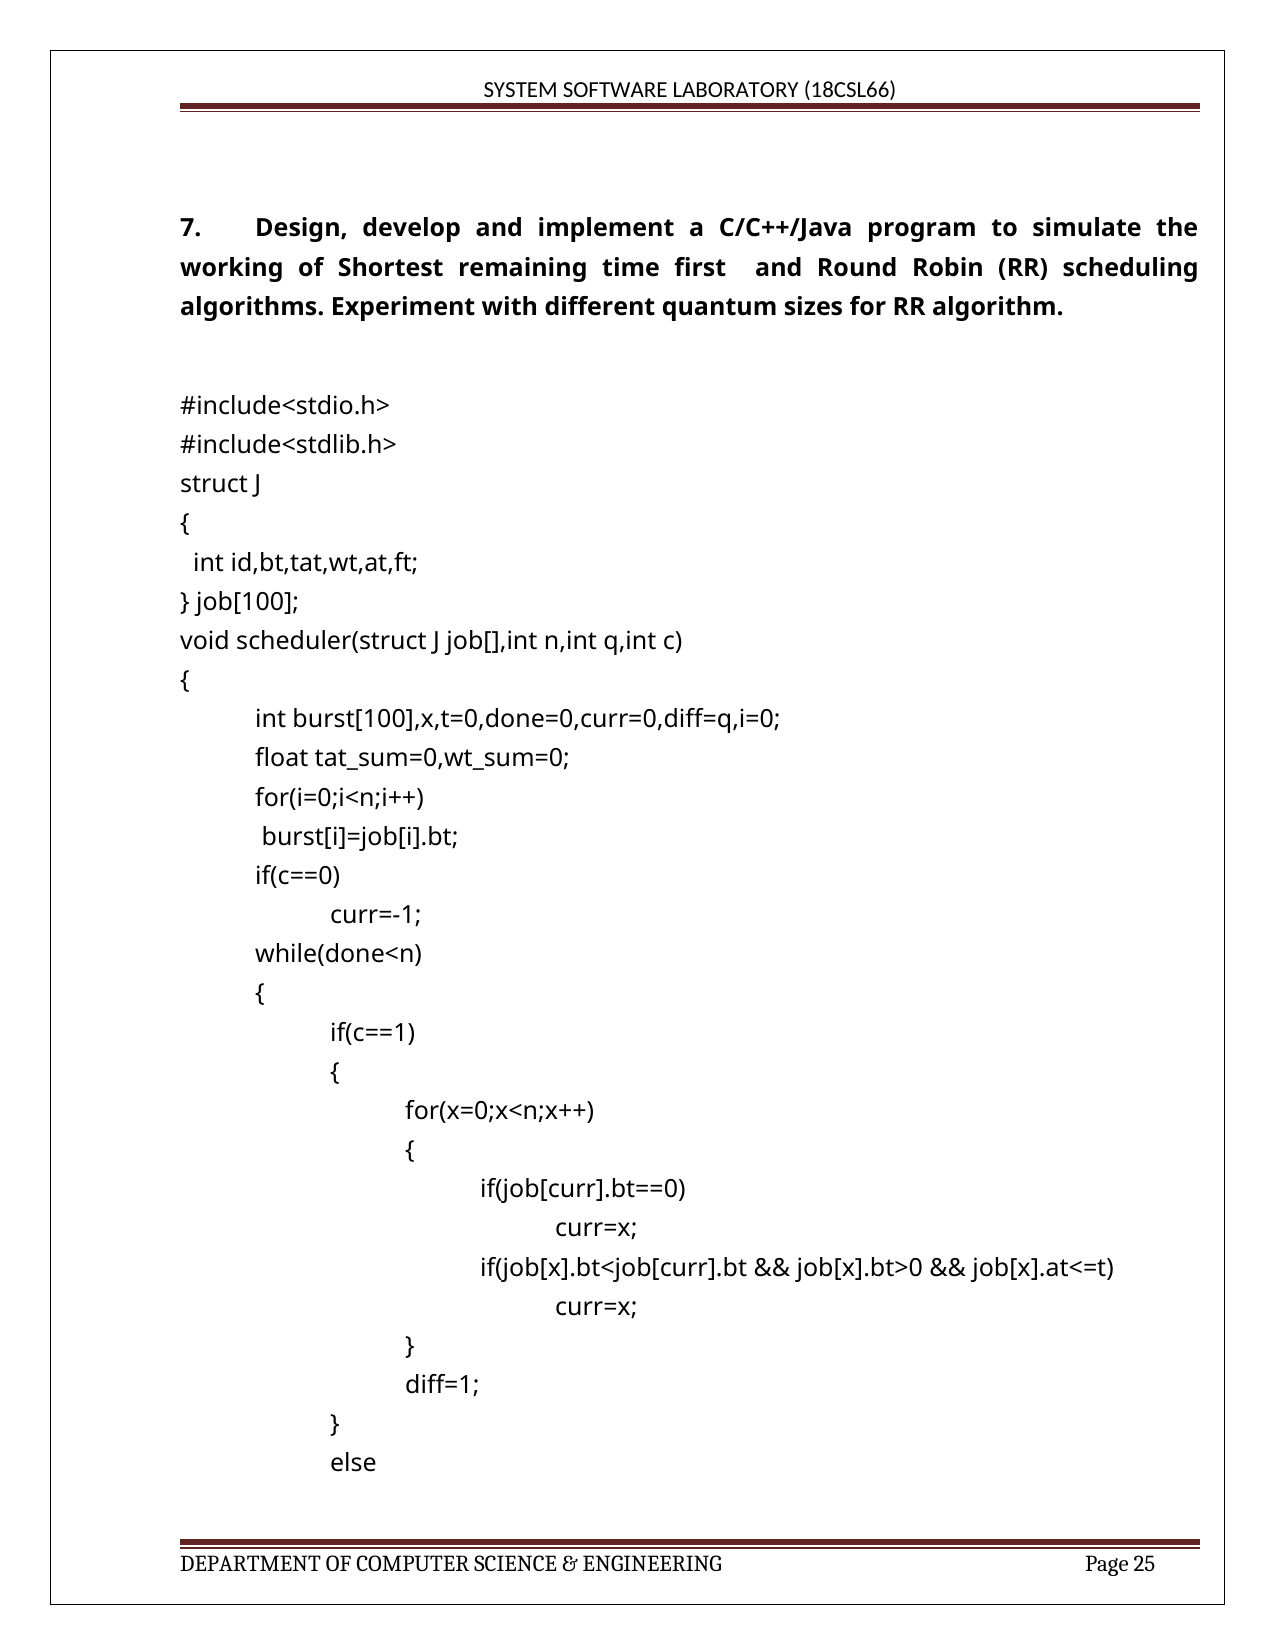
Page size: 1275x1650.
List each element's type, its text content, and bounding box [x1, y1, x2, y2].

text int id,bt,tat,wt,at,ft; [180, 544, 1200, 578]
text { [180, 975, 1200, 1009]
text #include<stdio.h> [180, 387, 1200, 422]
text if(job[curr].bt==0) [180, 1171, 1200, 1205]
text burst[i]=job[i].bt; [180, 818, 1200, 852]
text { [180, 1132, 1200, 1166]
text curr=-1; [180, 897, 1200, 931]
text { [180, 505, 1200, 539]
text if(c==0) [180, 857, 1200, 892]
text if(c==1) [180, 1014, 1200, 1048]
text struct J [180, 466, 1200, 500]
text curr=x; [180, 1288, 1200, 1322]
text curr=x; [180, 1210, 1200, 1244]
text float tat_sum=0,wt_sum=0; [180, 740, 1200, 774]
text while(done<n) [180, 936, 1200, 970]
text if(job[x].bt<job[curr].bt && job[x].bt>0 && job[x].at<=t) [180, 1249, 1200, 1283]
text } [180, 1327, 1200, 1362]
text #include<stdlib.h> [180, 427, 1200, 461]
text 7. Design, develop and implement a C/C++/Java program to simulate the working of Shortest remaining time first and Round Robin (RR) scheduling algorithms. Experiment with different quantum sizes for RR algorithm. [180, 210, 1200, 322]
text } [180, 1406, 1200, 1440]
text int burst[100],x,t=0,done=0,curr=0,diff=q,i=0; [180, 701, 1200, 735]
text else [180, 1445, 1200, 1479]
text { [180, 1053, 1200, 1087]
text for(i=0;i<n;i++) [180, 779, 1200, 813]
text for(x=0;x<n;x++) [180, 1092, 1200, 1127]
text } job[100]; [180, 583, 1200, 617]
text { [180, 662, 1200, 696]
text void scheduler(struct J job[],int n,int q,int c) [180, 622, 1200, 657]
text diff=1; [180, 1367, 1200, 1401]
